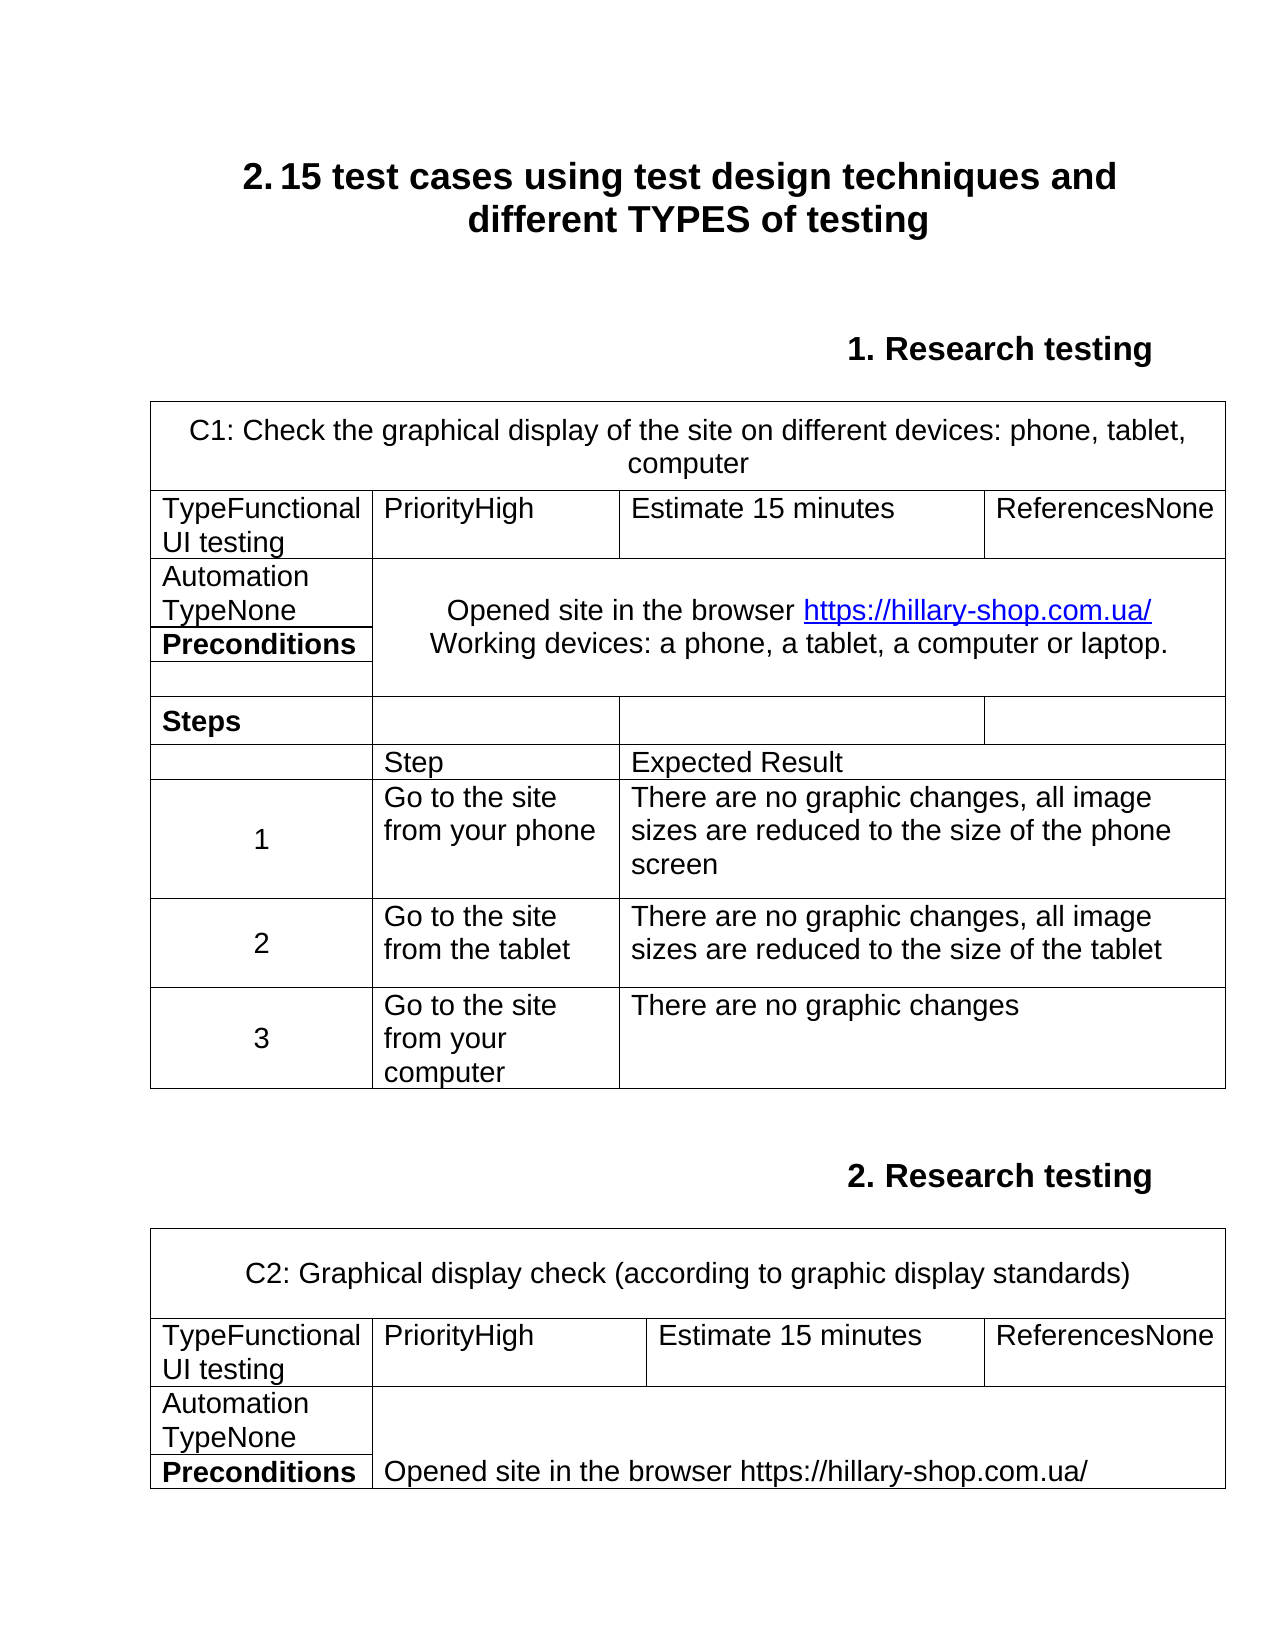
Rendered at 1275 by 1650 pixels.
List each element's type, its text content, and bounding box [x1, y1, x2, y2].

table_cell Step [373, 745, 619, 779]
table_cell Opened site in the browser https://hillary-shop.com.ua/ Working devices: a phone, a tablet, a computer or laptop. [373, 559, 1225, 696]
table_cell PriorityHigh [373, 1319, 646, 1386]
table_cell Go to the site from your computer [373, 988, 619, 1088]
table_cell There are no graphic changes, all image sizes are reduced to the size of the phone screen [620, 780, 1225, 897]
table_cell [985, 697, 1225, 744]
table_cell Opened site in the browser https://hillary-shop.com.ua/ [373, 1387, 1225, 1488]
table_cell [151, 745, 372, 779]
table_cell Expected Result [620, 745, 1225, 779]
table_cell Estimate 15 minutes [647, 1319, 984, 1386]
table_cell Preconditions [151, 628, 372, 661]
table_cell 3 [151, 988, 372, 1088]
table_cell Steps [151, 697, 372, 744]
subtitle 15 test cases using test design techniques and different TYPES of testing [206, 154, 1153, 240]
table_cell [151, 662, 372, 696]
table_cell Go to the site from your phone [373, 780, 619, 897]
table_cell Preconditions [151, 1455, 372, 1488]
table_cell There are no graphic changes [620, 988, 1225, 1088]
table_cell Automation TypeNone [151, 559, 372, 626]
table_cell ReferencesNone [985, 491, 1225, 558]
table_cell 1 [151, 780, 372, 897]
table_cell PriorityHigh [373, 491, 619, 558]
list Research testing [175, 1156, 1153, 1195]
table_cell There are no graphic changes, all image sizes are reduced to the size of the tablet [620, 899, 1225, 987]
table_cell Automation TypeNone [151, 1387, 372, 1454]
table_cell TypeFunctional UI testing [151, 491, 372, 558]
table_header С1: Check the graphical display of the site on different devices: phone, tablet, computer [151, 402, 1225, 490]
table_cell TypeFunctional UI testing [151, 1319, 372, 1386]
table_cell Estimate 15 minutes [620, 491, 984, 558]
table_cell Go to the site from the tablet [373, 899, 619, 987]
list Research testing [175, 329, 1153, 367]
table_cell ReferencesNone [985, 1319, 1225, 1386]
table_header С2: Graphical display check (according to graphic display standards) [151, 1229, 1225, 1317]
table_cell [373, 697, 619, 744]
table_cell 2 [151, 899, 372, 987]
table_cell [620, 697, 984, 744]
